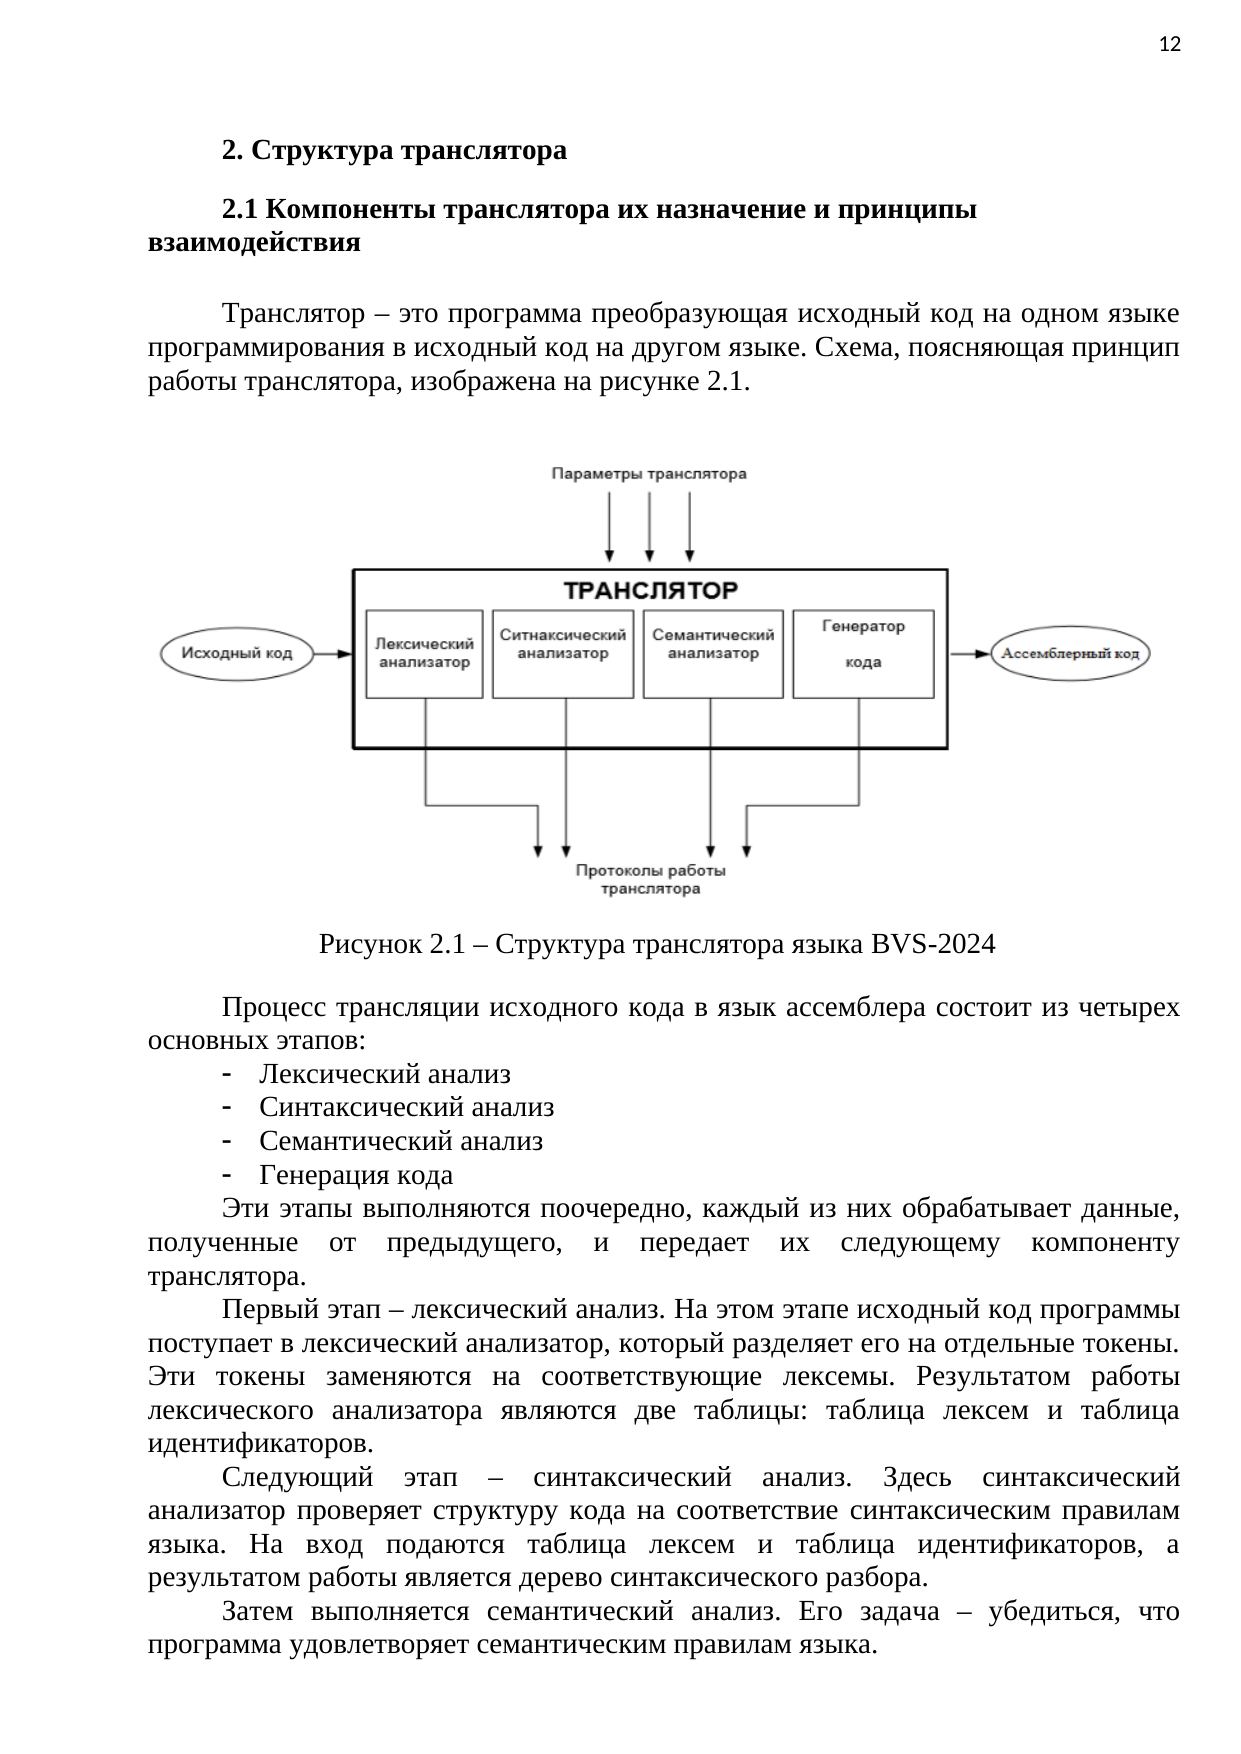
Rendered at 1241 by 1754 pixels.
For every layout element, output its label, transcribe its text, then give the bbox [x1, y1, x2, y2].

subtitle 2. Структура транслятора [148, 132, 1181, 166]
text Транслятор – это программа преобразующая исходный код на одном языке программирования в исходный код на другом языке. Схема, поясняющая принцип работы транслятора, изображена на рисунке 2.1. [148, 296, 1181, 396]
list Лексический анализ [222, 1056, 1181, 1089]
subtitle 2.1 Компоненты транслятора их назначение и принципы взаимодействия [148, 191, 1181, 258]
list Синтаксический анализ [222, 1089, 1181, 1123]
list Генерация кода [222, 1157, 1181, 1191]
text Следующий этап – синтаксический анализ. Здесь синтаксический анализатор проверяет структуру кода на соответствие синтаксическим правилам языка. На вход подаются таблица лексем и таблица идентификаторов, а результатом работы является дерево синтаксического разбора. [148, 1459, 1181, 1593]
text Затем выполняется семантический анализ. Его задача – убедиться, что программа удовлетворяет семантическим правилам языка. [148, 1593, 1181, 1660]
text Процесс трансляции исходного кода в язык ассемблера состоит из четырех основных этапов: [148, 989, 1181, 1056]
text Рисунок 2.1 – Структура транслятора языка BVS-2024 [59, 926, 1181, 960]
text Эти этапы выполняются поочередно, каждый из них обрабатывает данные, полученные от предыдущего, и передает их следующему компоненту транслятора. [148, 1191, 1181, 1291]
list Семантический анализ [222, 1123, 1181, 1157]
picture [140, 425, 1174, 927]
text Первый этап – лексический анализ. На этом этапе исходный код программы поступает в лексический анализатор, который разделяет его на отдельные токены. Эти токены заменяются на соответствующие лексемы. Результатом работы лексического анализатора являются две таблицы: таблица лексем и таблица идентификаторов. [148, 1291, 1181, 1459]
